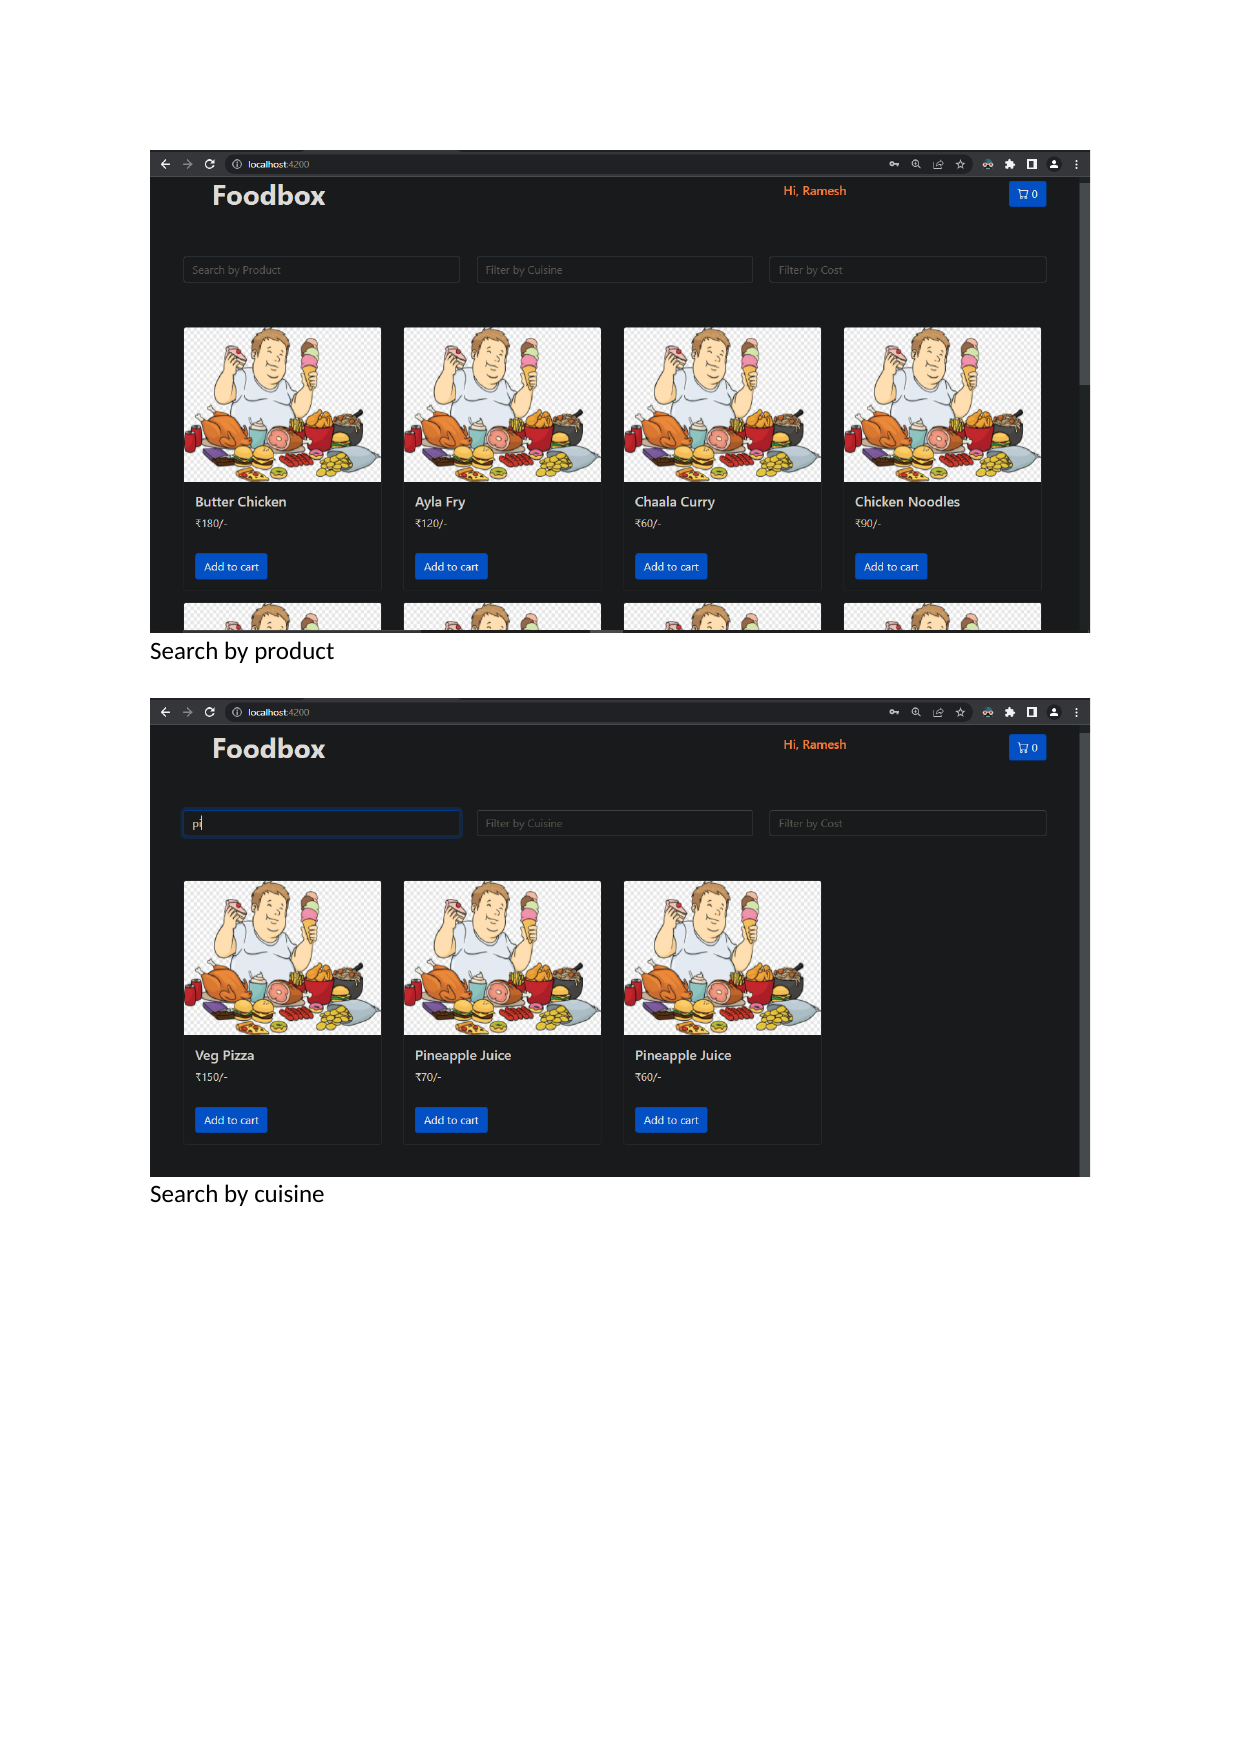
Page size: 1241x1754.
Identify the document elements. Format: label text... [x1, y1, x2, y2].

text Search by product [150, 635, 1090, 666]
picture [150, 698, 1091, 1177]
text Search by cuisine [150, 1178, 1090, 1209]
picture [150, 150, 1091, 633]
